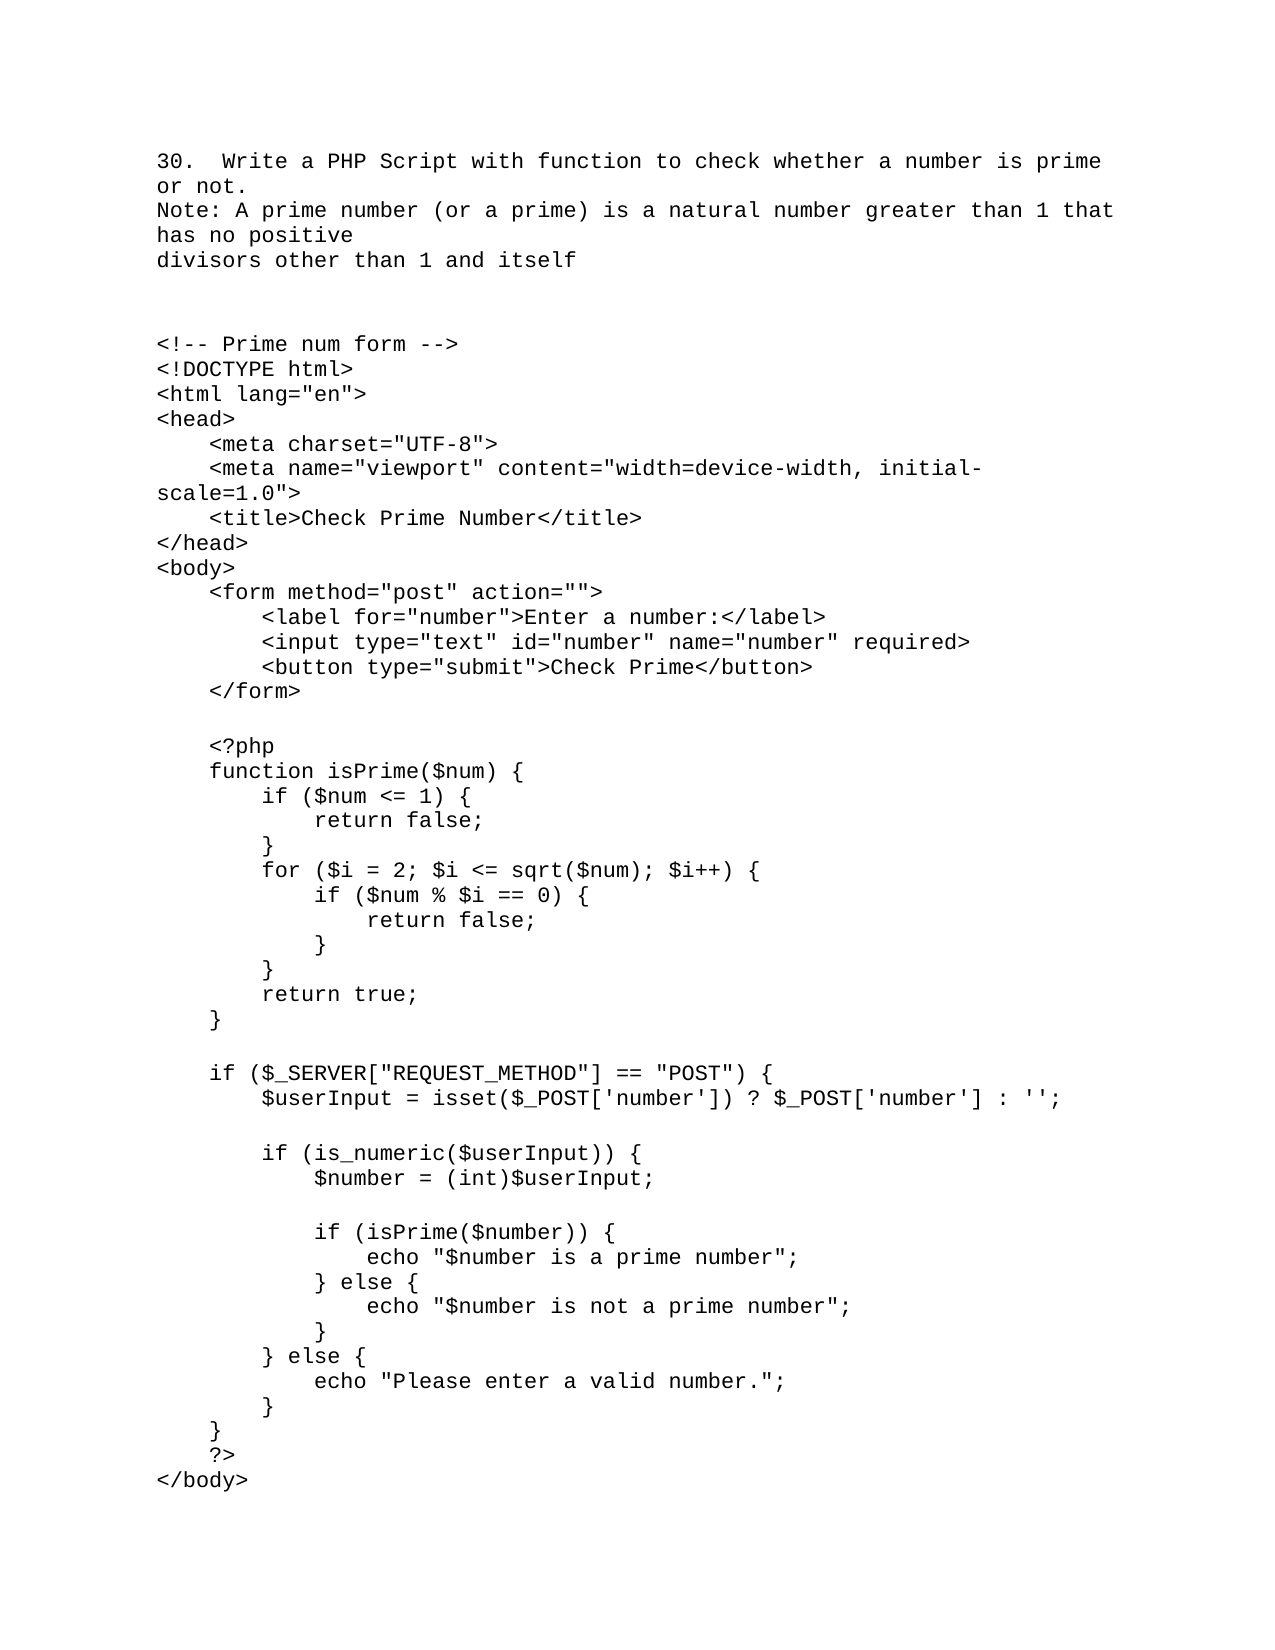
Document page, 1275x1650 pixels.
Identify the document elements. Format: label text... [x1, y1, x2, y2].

text </head> [156, 532, 1118, 557]
text for ($i = 2; $i <= sqrt($num); $i++) { [156, 859, 1118, 884]
text if ($num % $i == 0) { [156, 884, 1118, 909]
text } else { [156, 1345, 1118, 1370]
text echo "Please enter a valid number."; [156, 1370, 1118, 1395]
text } [156, 933, 1118, 958]
text if ($num <= 1) { [156, 785, 1118, 809]
text function isPrime($num) { [156, 760, 1118, 785]
text 30. Write a PHP Script with function to check whether a number is prime or not. [156, 150, 1118, 199]
text Note: A prime number (or a prime) is a natural number greater than 1 that has no positive [156, 199, 1118, 249]
text } else { [156, 1271, 1118, 1296]
text return false; [156, 809, 1118, 834]
text echo "$number is a prime number"; [156, 1246, 1118, 1271]
text } [156, 834, 1118, 859]
text return true; [156, 983, 1118, 1008]
text <head> [156, 408, 1118, 433]
text echo "$number is not a prime number"; [156, 1296, 1118, 1320]
text $userInput = isset($_POST['number']) ? $_POST['number'] : ''; [156, 1087, 1118, 1112]
text <!-- Prime num form --> [156, 333, 1118, 358]
text divisors other than 1 and itself [156, 249, 1118, 274]
text } [156, 1395, 1118, 1419]
text } [156, 1419, 1118, 1444]
text if (is_numeric($userInput)) { [156, 1142, 1118, 1167]
text <meta name="viewport" content="width=device-width, initial-scale=1.0"> [156, 457, 1118, 507]
text $number = (int)$userInput; [156, 1167, 1118, 1191]
text } [156, 958, 1118, 983]
text <form method="post" action=""> [156, 581, 1118, 606]
text <body> [156, 557, 1118, 581]
text <input type="text" id="number" name="number" required> [156, 631, 1118, 656]
text if ($_SERVER["REQUEST_METHOD"] == "POST") { [156, 1062, 1118, 1087]
text if (isPrime($number)) { [156, 1221, 1118, 1246]
text <meta charset="UTF-8"> [156, 433, 1118, 457]
text } [156, 1320, 1118, 1345]
text <html lang="en"> [156, 383, 1118, 408]
text <label for="number">Enter a number:</label> [156, 606, 1118, 631]
text return false; [156, 909, 1118, 933]
text <?php [156, 735, 1118, 760]
text <button type="submit">Check Prime</button> [156, 656, 1118, 681]
text </body> [156, 1469, 1118, 1494]
text <title>Check Prime Number</title> [156, 507, 1118, 532]
text </form> [156, 681, 1118, 705]
text } [156, 1008, 1118, 1033]
text ?> [156, 1444, 1118, 1469]
text <!DOCTYPE html> [156, 358, 1118, 383]
